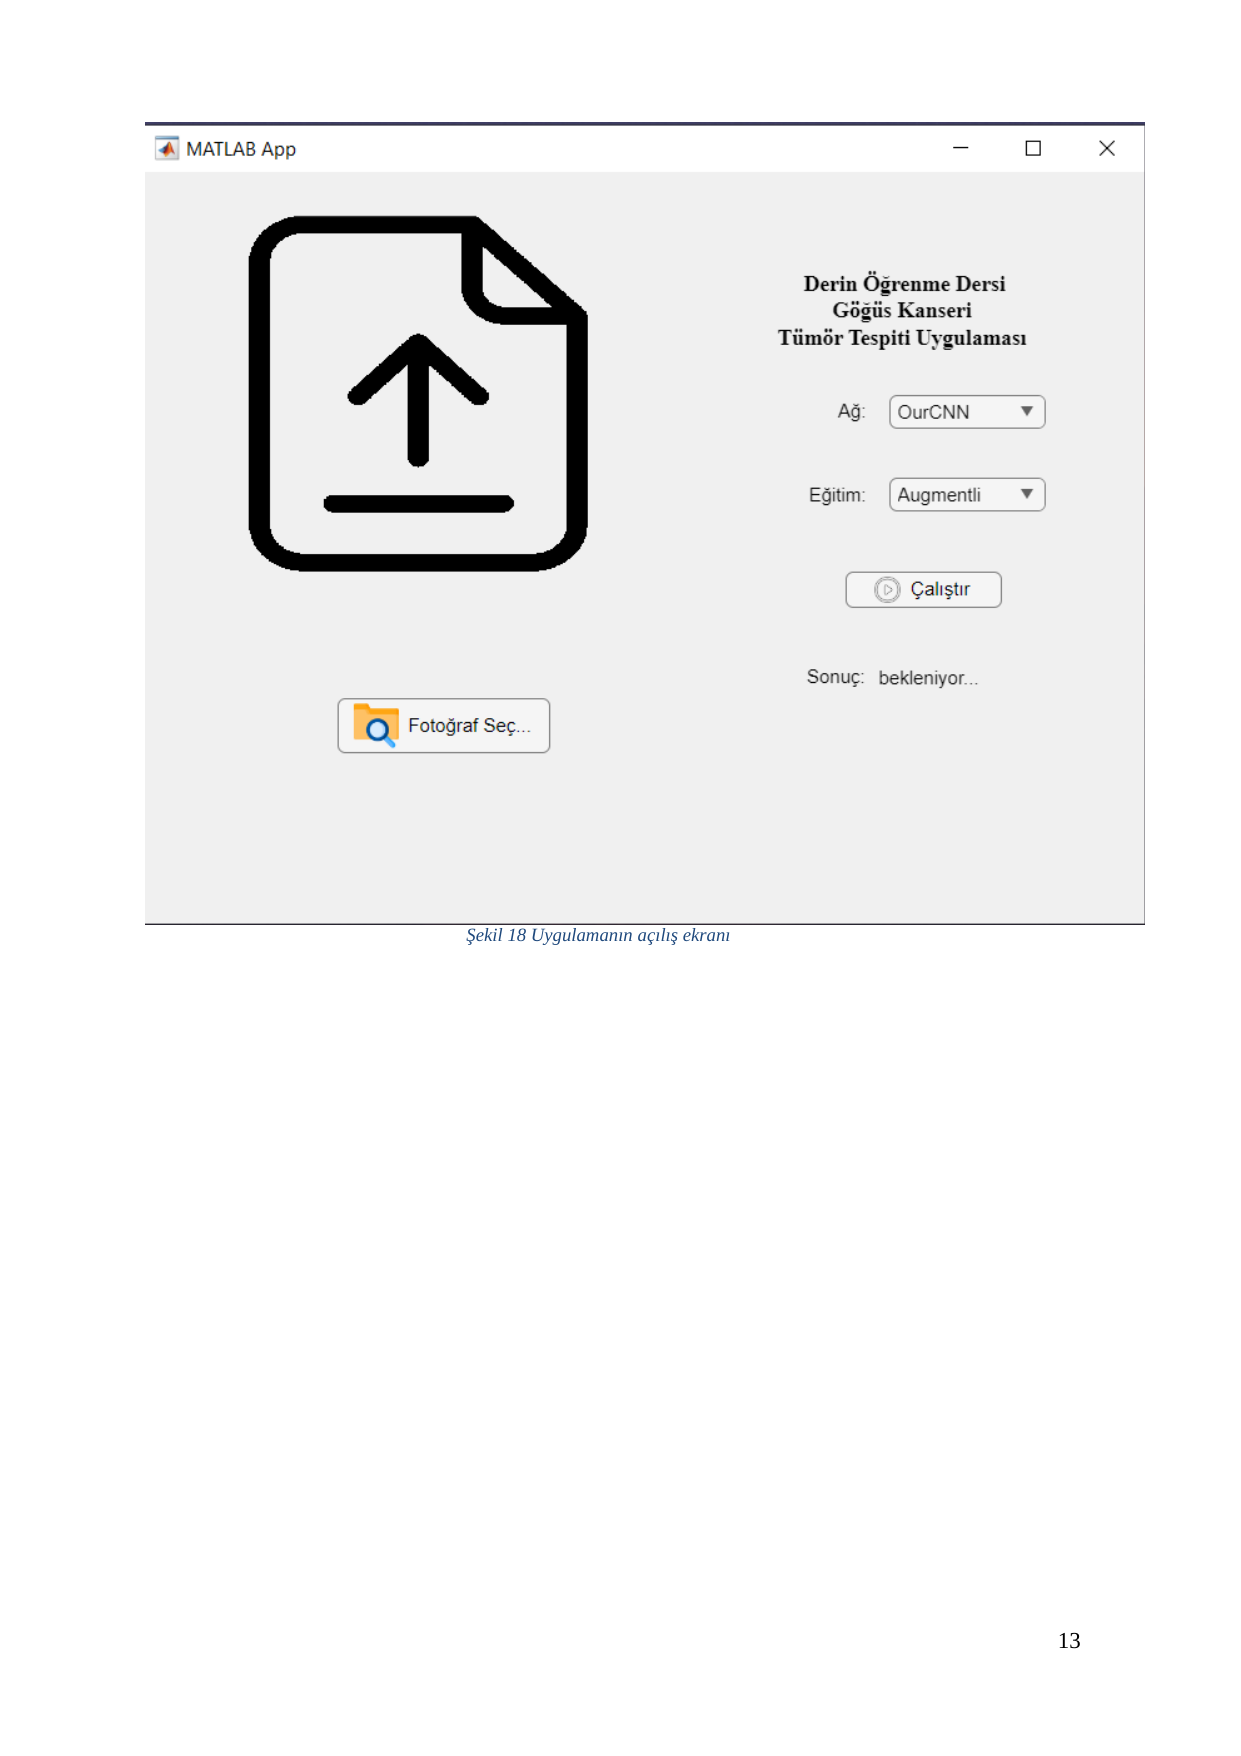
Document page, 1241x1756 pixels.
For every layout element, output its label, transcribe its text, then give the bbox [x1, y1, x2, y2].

text Şekil 18 Uygulamanın açılış ekranı [19, 924, 1105, 946]
picture [145, 122, 1145, 925]
